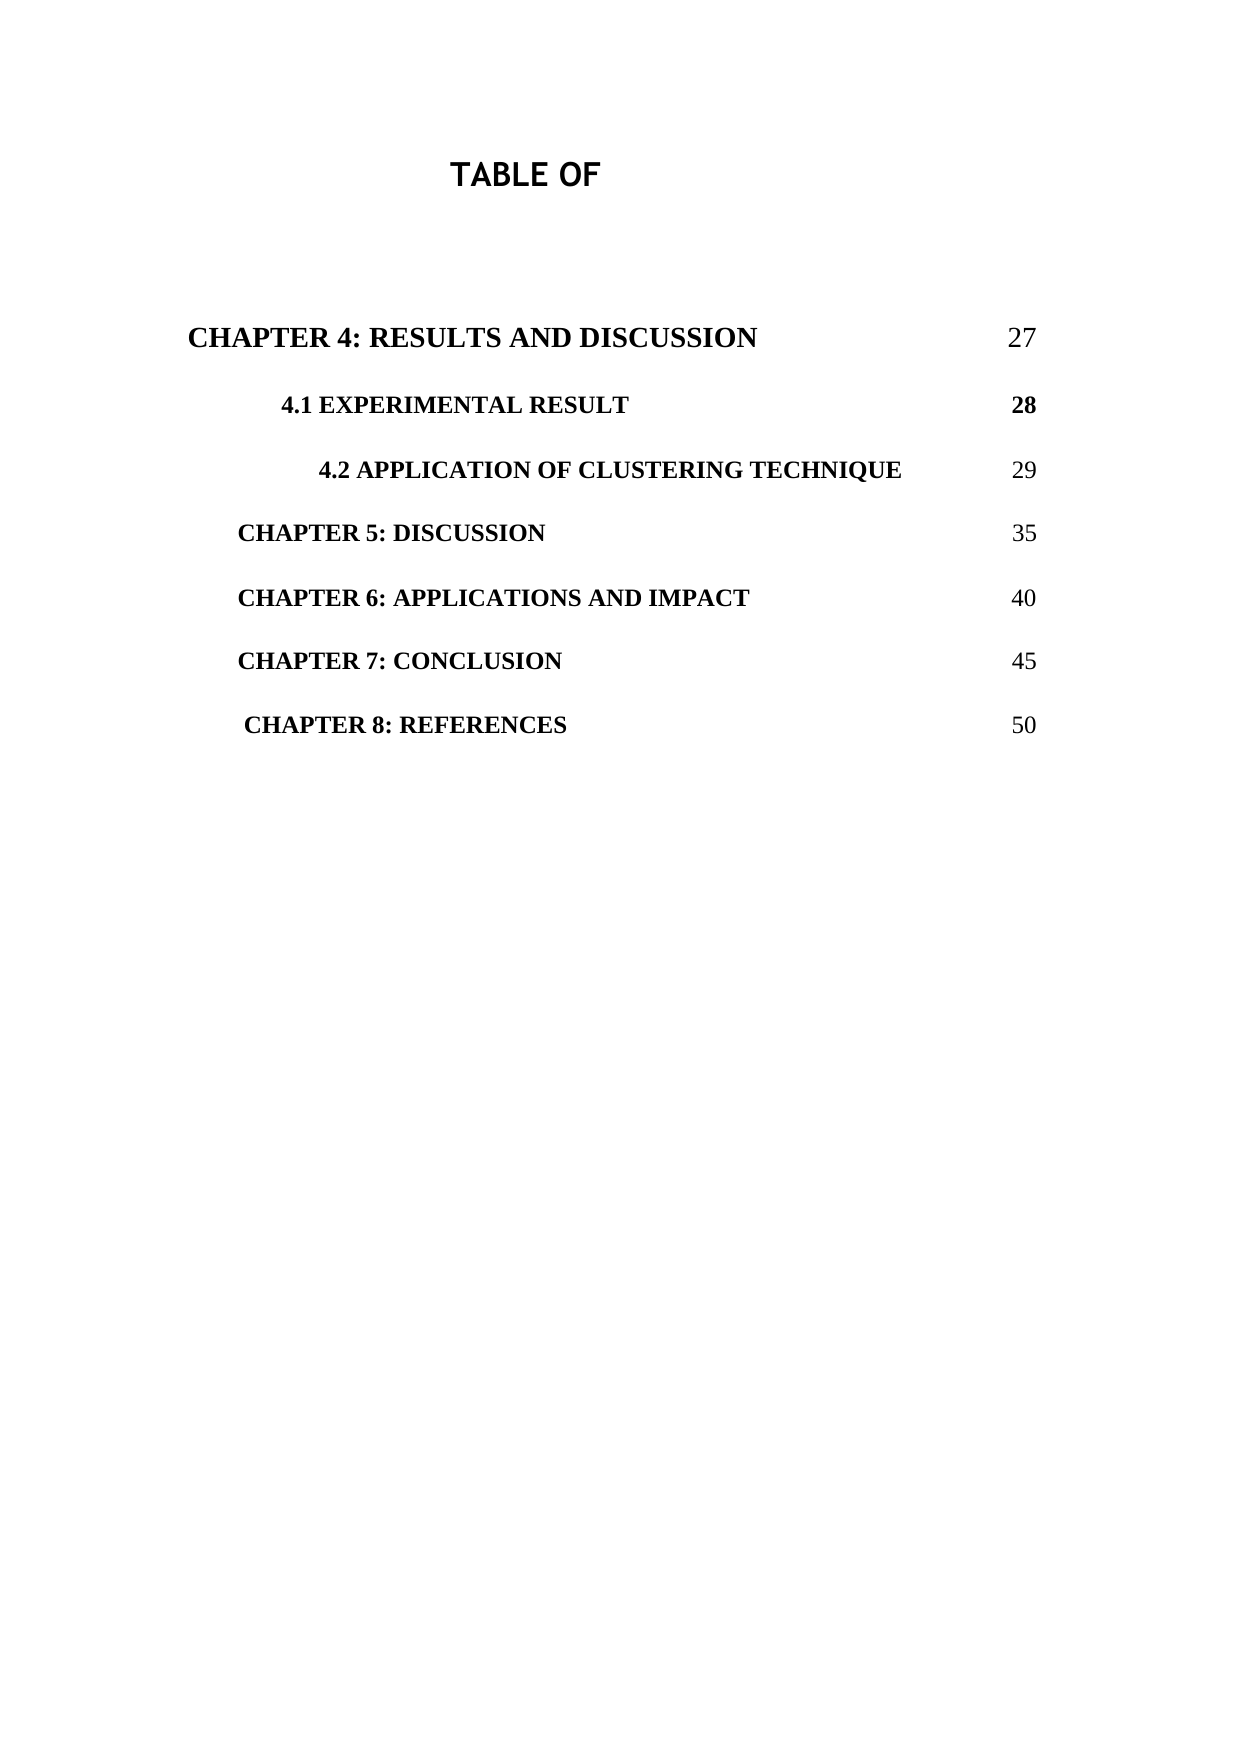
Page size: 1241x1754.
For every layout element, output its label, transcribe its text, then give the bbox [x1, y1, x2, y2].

list APPLICATION OF CLUSTERING TECHNIQUE 29 [319, 455, 1178, 483]
text CHAPTER 7: CONCLUSION 45 [237, 646, 1178, 675]
list EXPERIMENTAL RESULT 28 [281, 391, 1178, 419]
text CHAPTER 8: REFERENCES 50 [244, 710, 1178, 739]
text CHAPTER 6: APPLICATIONS AND IMPACT 40 [237, 583, 1178, 611]
text CHAPTER 5: DISCUSSION 35 [237, 518, 1178, 547]
text CHAPTER 4: RESULTS AND DISCUSSION 27 [187, 320, 1178, 353]
